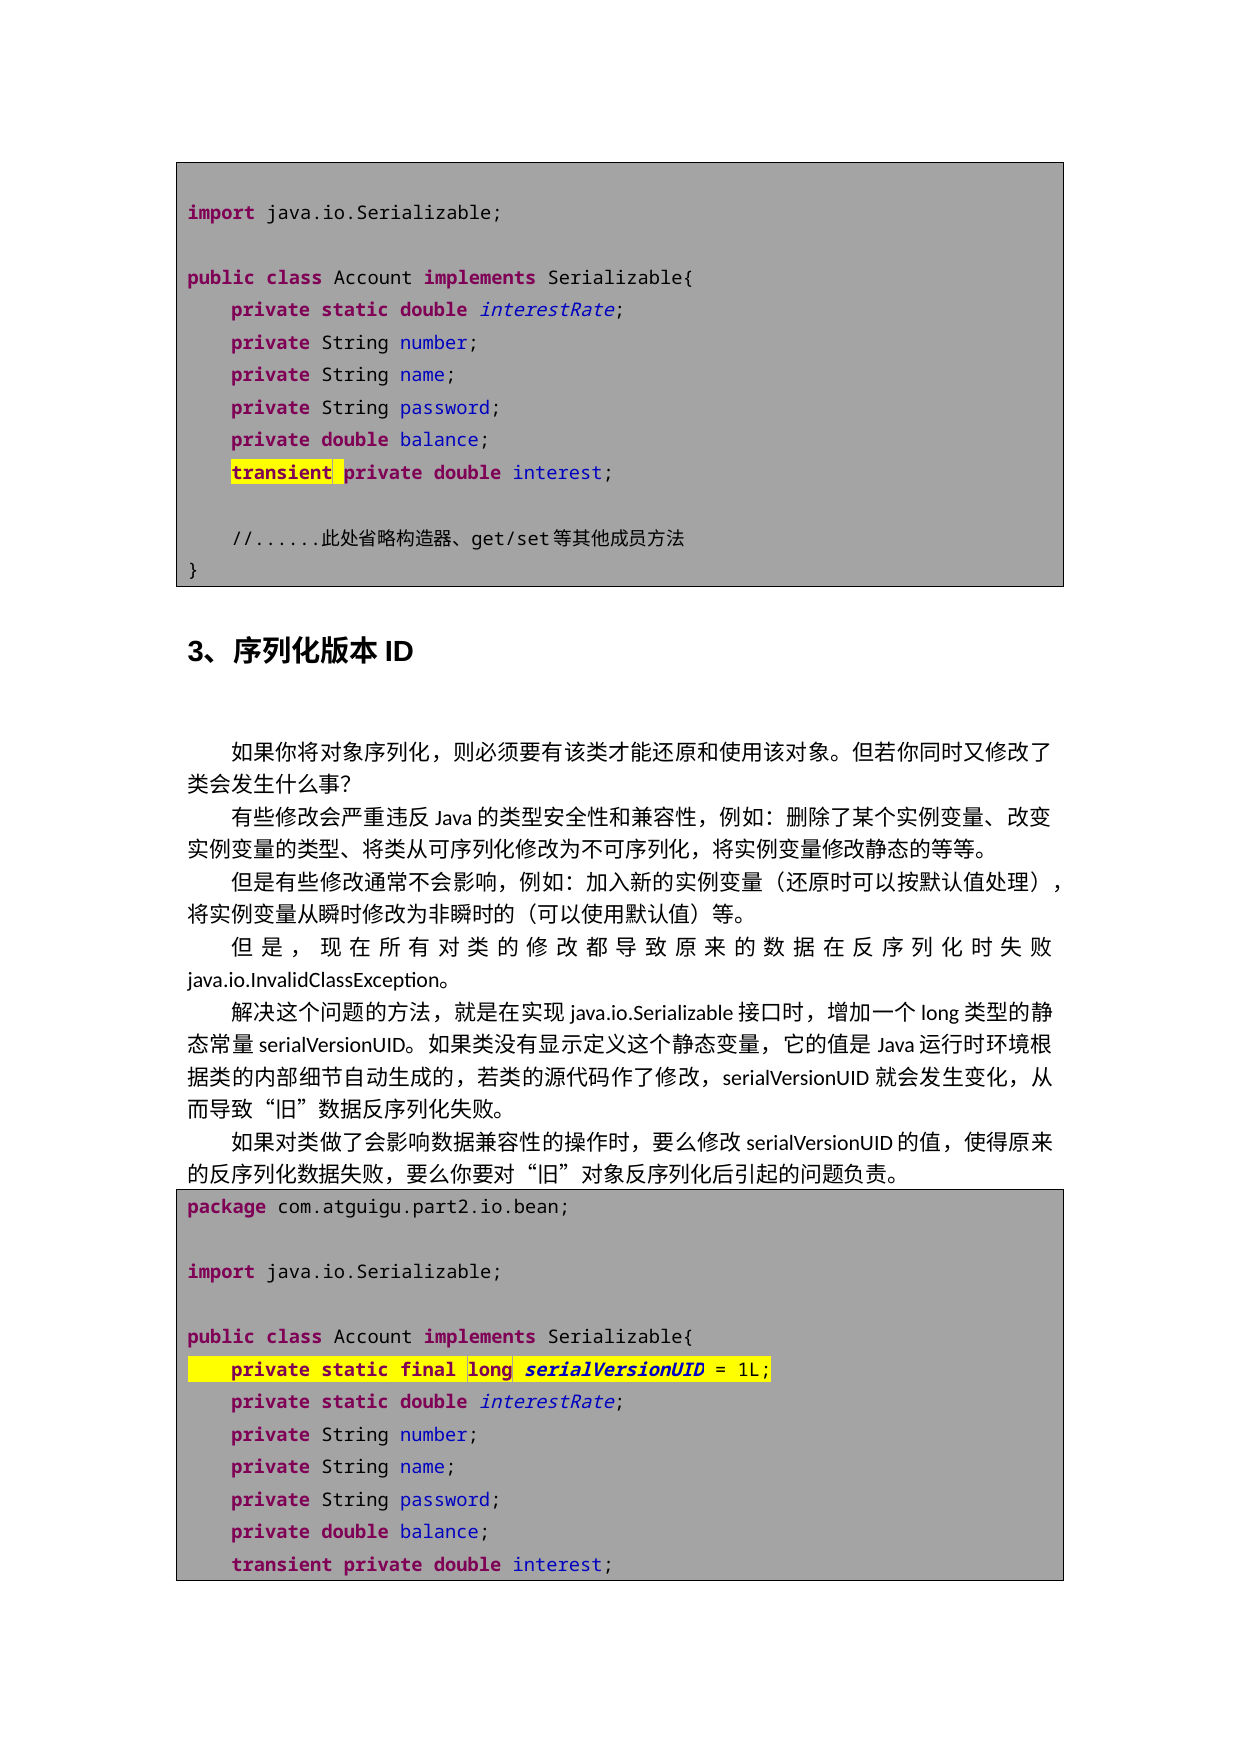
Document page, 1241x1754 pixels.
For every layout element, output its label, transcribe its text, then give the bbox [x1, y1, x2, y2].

text 解决这个问题的方法，就是在实现java.io.Serializable接口时，增加一个long类型的静态常量serialVersionUID。如果类没有显示定义这个静态变量，它的值是Java运行时环境根据类的内部细节自动生成的，若类的源代码作了修改，serialVersionUID 就会发生变化，从而导致“旧”数据反序列化失败。 [187, 994, 1053, 1124]
text 如果你将对象序列化，则必须要有该类才能还原和使用该对象。但若你同时又修改了类会发生什么事？ [187, 734, 1053, 799]
text 如果对类做了会影响数据兼容性的操作时，要么修改serialVersionUID的值，使得原来的反序列化数据失败，要么你要对“旧”对象反序列化后引起的问题负责。 [187, 1124, 1053, 1189]
text 有些修改会严重违反Java的类型安全性和兼容性，例如：删除了某个实例变量、改变实例变量的类型、将类从可序列化修改为不可序列化，将实例变量修改静态的等等。 [187, 799, 1053, 864]
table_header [177, 1190, 1063, 1580]
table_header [177, 163, 1063, 586]
subtitle 3、序列化版本ID [187, 616, 1053, 681]
text 但是有些修改通常不会影响，例如：加入新的实例变量（还原时可以按默认值处理），将实例变量从瞬时修改为非瞬时的（可以使用默认值）等。 [187, 864, 1053, 929]
text 但是，现在所有对类的修改都导致原来的数据在反序列化时失败java.io.InvalidClassException。 [187, 929, 1053, 994]
